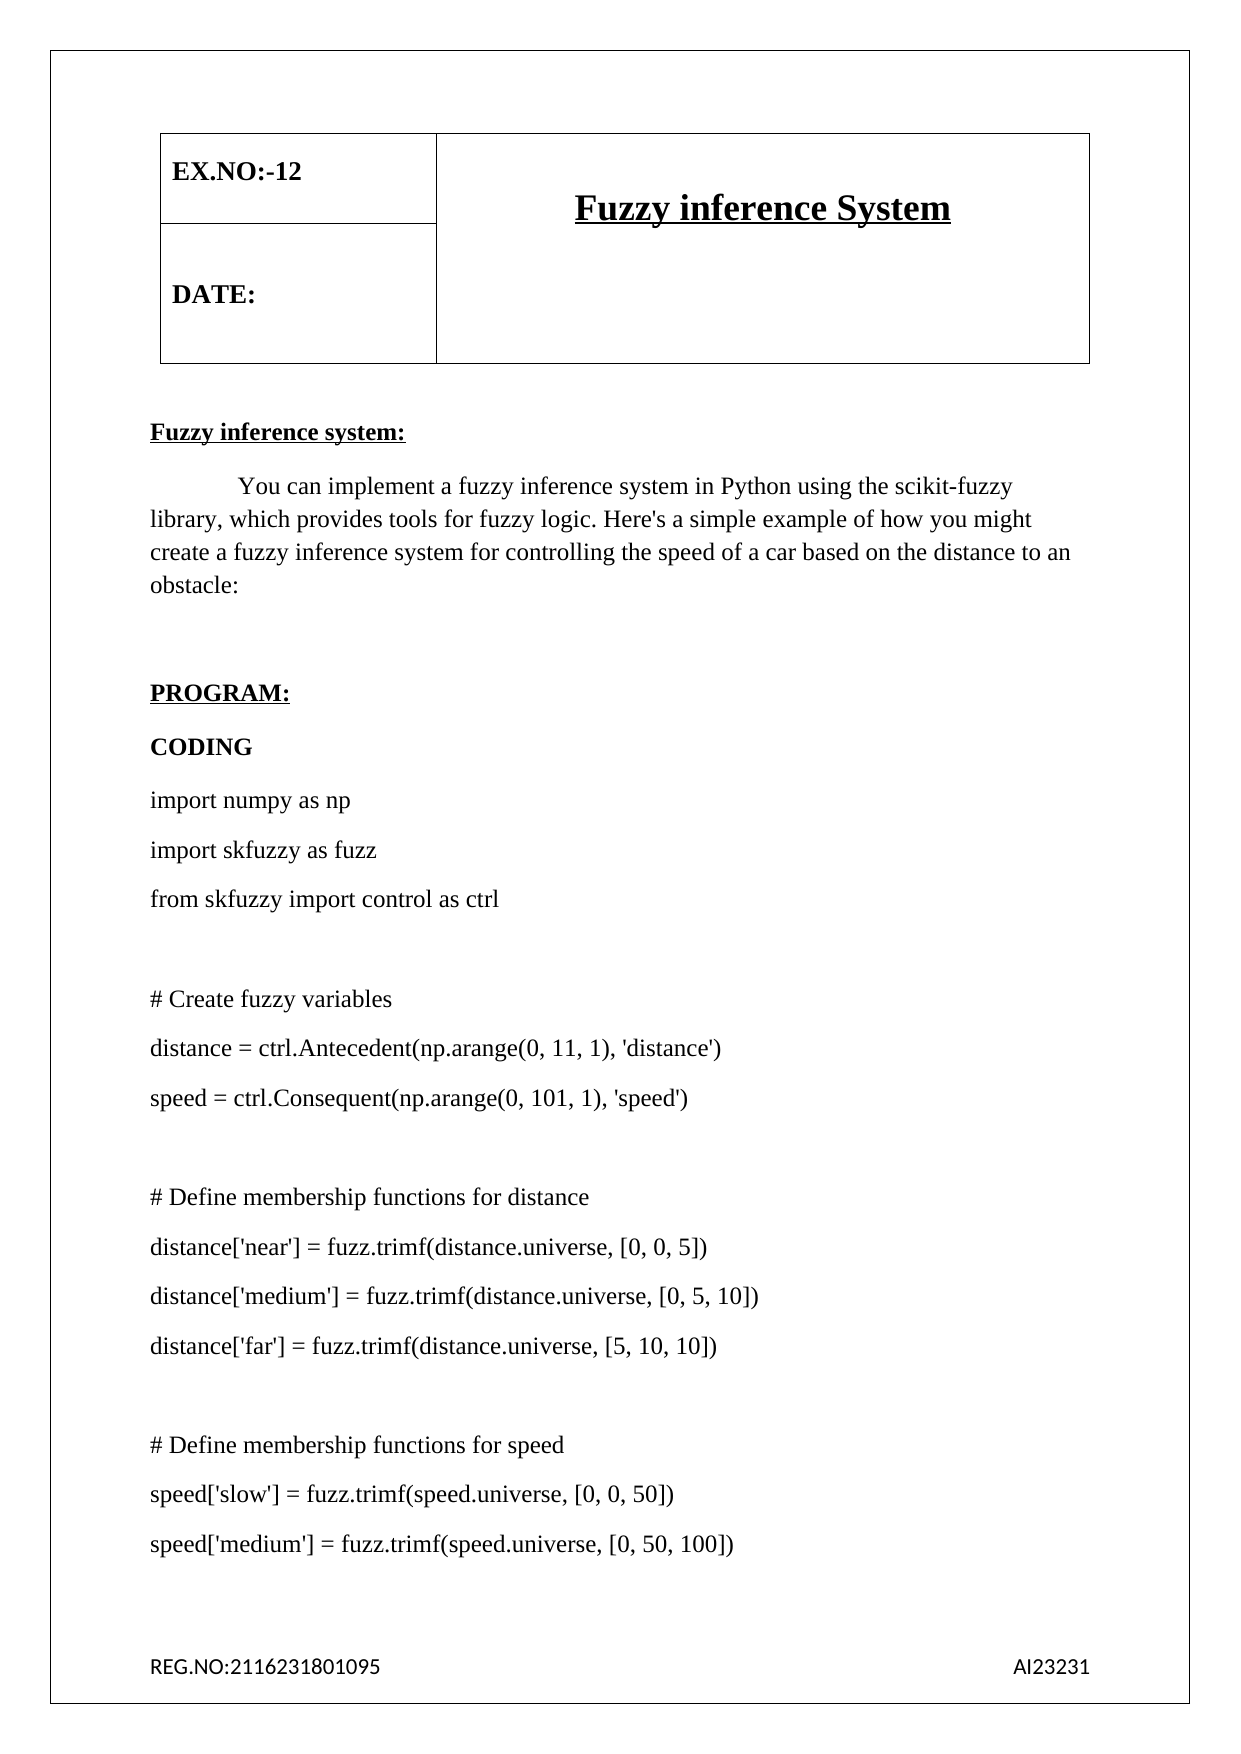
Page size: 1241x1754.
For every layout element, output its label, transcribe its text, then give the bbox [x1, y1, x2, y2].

text speed['medium'] = fuzz.trimf(speed.universe, [0, 50, 100]) [150, 1529, 1090, 1558]
table_header EX.NO:-12 [161, 134, 436, 223]
text You can implement a fuzzy inference system in Python using the scikit-fuzzy library, which provides tools for fuzzy logic. Here's a simple example of how you might create a fuzzy inference system for controlling the speed of a car based on the distance to an obstacle: [150, 471, 1090, 599]
text # Define membership functions for distance [150, 1182, 1090, 1211]
text speed['slow'] = fuzz.trimf(speed.universe, [0, 0, 50]) [150, 1479, 1090, 1508]
text import skfuzzy as fuzz [150, 835, 1090, 864]
text from skfuzzy import control as ctrl [150, 884, 1090, 913]
text distance['near'] = fuzz.trimf(distance.universe, [0, 0, 5]) [150, 1232, 1090, 1260]
table_cell DATE: [161, 224, 436, 363]
text import numpy as np [150, 785, 1090, 814]
text speed = ctrl.Consequent(np.arange(0, 101, 1), 'speed') [150, 1083, 1090, 1112]
table_header Fuzzy inference System [437, 134, 1089, 363]
text distance['far'] = fuzz.trimf(distance.universe, [5, 10, 10]) [150, 1331, 1090, 1359]
text # Create fuzzy variables [150, 984, 1090, 1012]
text distance = ctrl.Antecedent(np.arange(0, 11, 1), 'distance') [150, 1033, 1090, 1062]
text # Define membership functions for speed [150, 1430, 1090, 1459]
text PROGRAM: [150, 678, 1090, 706]
text distance['medium'] = fuzz.trimf(distance.universe, [0, 5, 10]) [150, 1281, 1090, 1310]
text Fuzzy inference system: [150, 417, 1090, 446]
text CODING [150, 732, 1090, 760]
